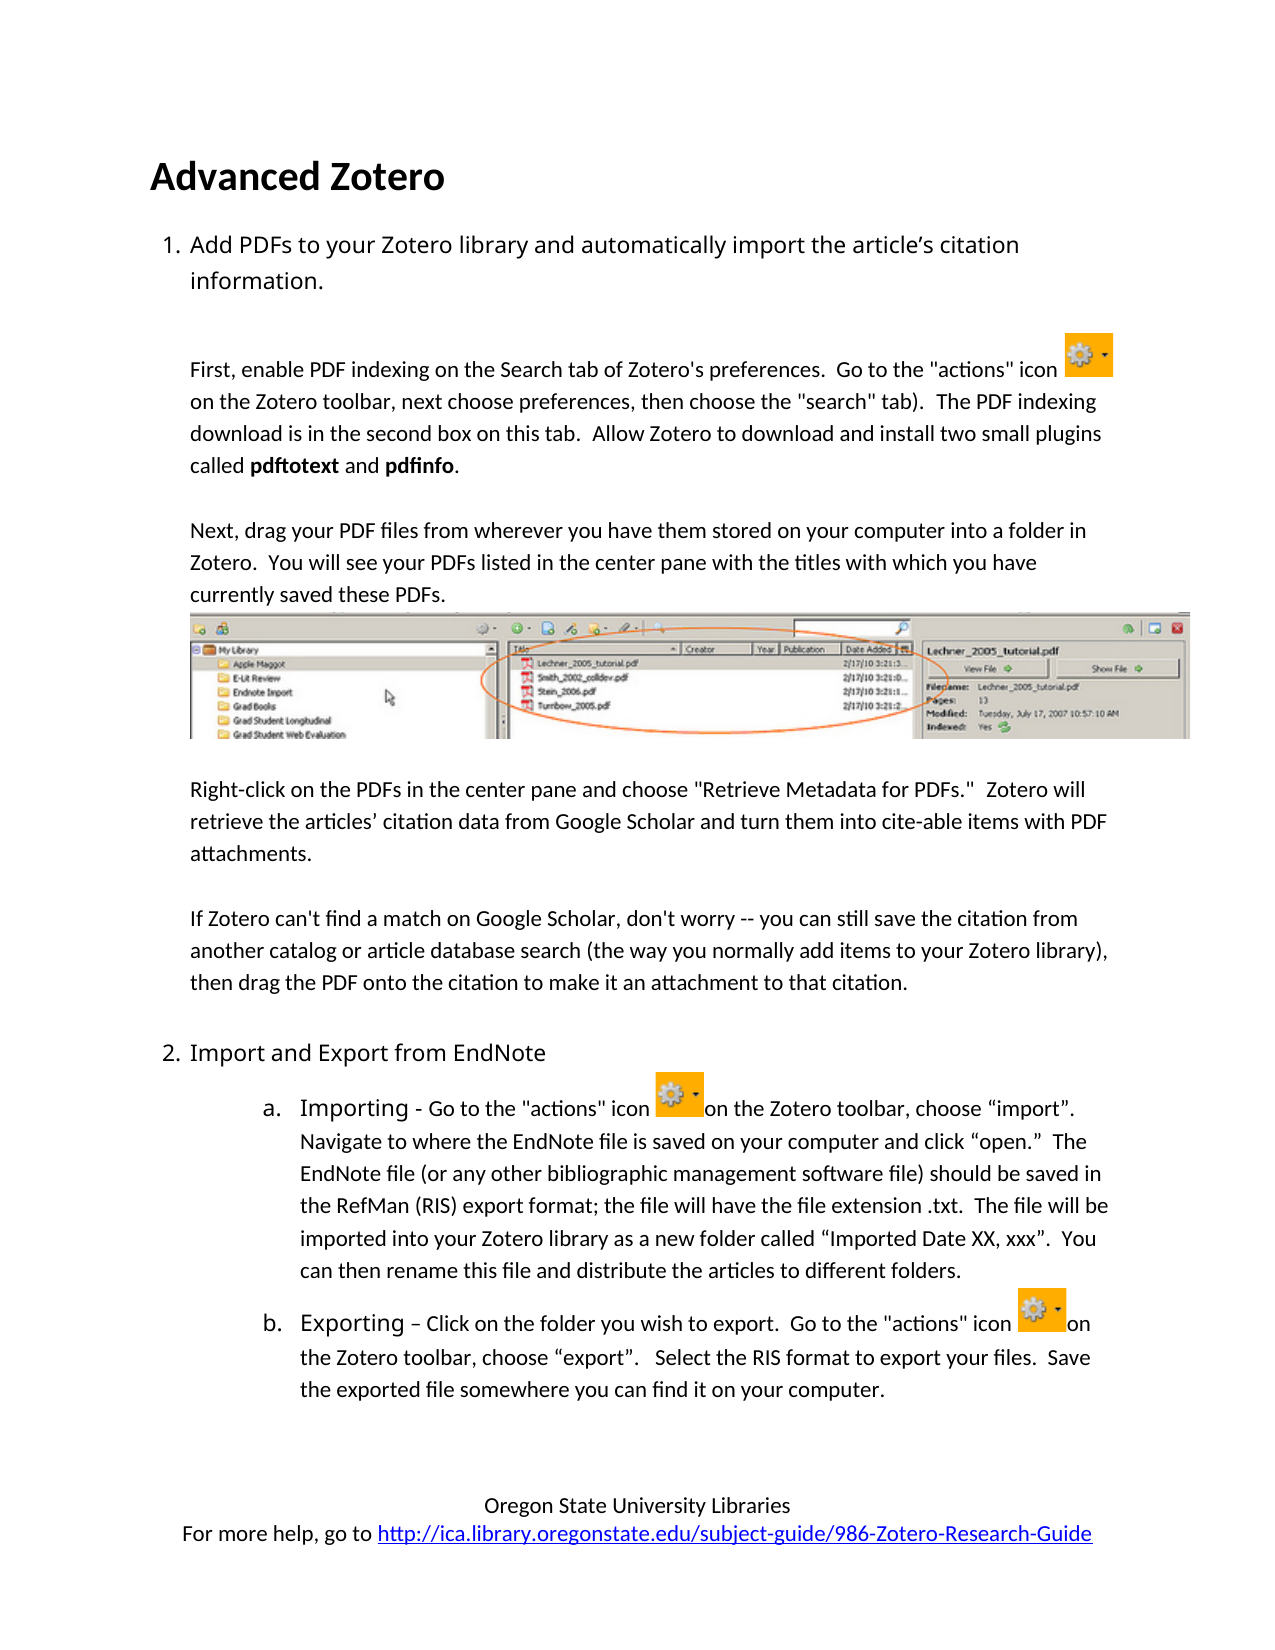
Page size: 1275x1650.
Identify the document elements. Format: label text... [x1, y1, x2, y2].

list Exporting – Click on the folder you wish to export. Go to the "actions" icon on the Zotero toolbar, choose “export”. Select the RIS format to export your files. Save the exported file somewhere you can find it on your computer. [262, 1288, 1125, 1403]
picture [190, 612, 1191, 739]
list Importing - Go to the "actions" icon on the Zotero toolbar, choose “import”. Navigate to where the EndNote file is saved on your computer and click “open.” The EndNote file (or any other bibliographic management software file) should be saved in the RefMan (RIS) export format; the file will have the file extension .txt. The file will be imported into your Zotero library as a new folder called “Imported Date XX, xxx”. You can then rename this file and distribute the articles to different folders. [262, 1072, 1125, 1284]
list Add PDFs to your Zotero library and automatically import the article’s citation information. [162, 229, 1125, 296]
list First, enable PDF indexing on the Search tab of Zotero's preferences. Go to the "actions" icon on the Zotero toolbar, next choose preferences, then choose the "search" tab). The PDF indexing download is in the second box on this tab. Allow Zotero to download and install two small plugins called pdftotext and pdfinfo. Next, drag your PDF files from wherever you have them stored on your computer into a folder in Zotero. You will see your PDFs listed in the center pane with the titles with which you have currently saved these PDFs. Right-click on the PDFs in the center pane and choose "Retrieve Metadata for PDFs." Zotero will retrieve the articles’ citation data from Google Scholar and turn them into cite-able items with PDF attachments. If Zotero can't find a match on Google Scholar, don't worry -- you can still save the citation from another catalog or article database search (the way you normally add items to your Zotero library), then drag the PDF onto the citation to make it an attachment to that citation. [190, 739, 1125, 996]
picture [1018, 1288, 1067, 1332]
picture [1064, 333, 1114, 377]
text Advanced Zotero [150, 150, 1125, 201]
list Import and Export from EndNote [162, 1036, 1125, 1068]
list First, enable PDF indexing on the Search tab of Zotero's preferences. Go to the "actions" icon on the Zotero toolbar, next choose preferences, then choose the "search" tab). The PDF indexing download is in the second box on this tab. Allow Zotero to download and install two small plugins called pdftotext and pdfinfo. Next, drag your PDF files from wherever you have them stored on your computer into a folder in Zotero. You will see your PDFs listed in the center pane with the titles with which you have currently saved these PDFs. Right-click on the PDFs in the center pane and choose "Retrieve Metadata for PDFs." Zotero will retrieve the articles’ citation data from Google Scholar and turn them into cite-able items with PDF attachments. If Zotero can't find a match on Google Scholar, don't worry -- you can still save the citation from another catalog or article database search (the way you normally add items to your Zotero library), then drag the PDF onto the citation to make it an attachment to that citation. [190, 333, 1125, 612]
picture [655, 1072, 704, 1117]
